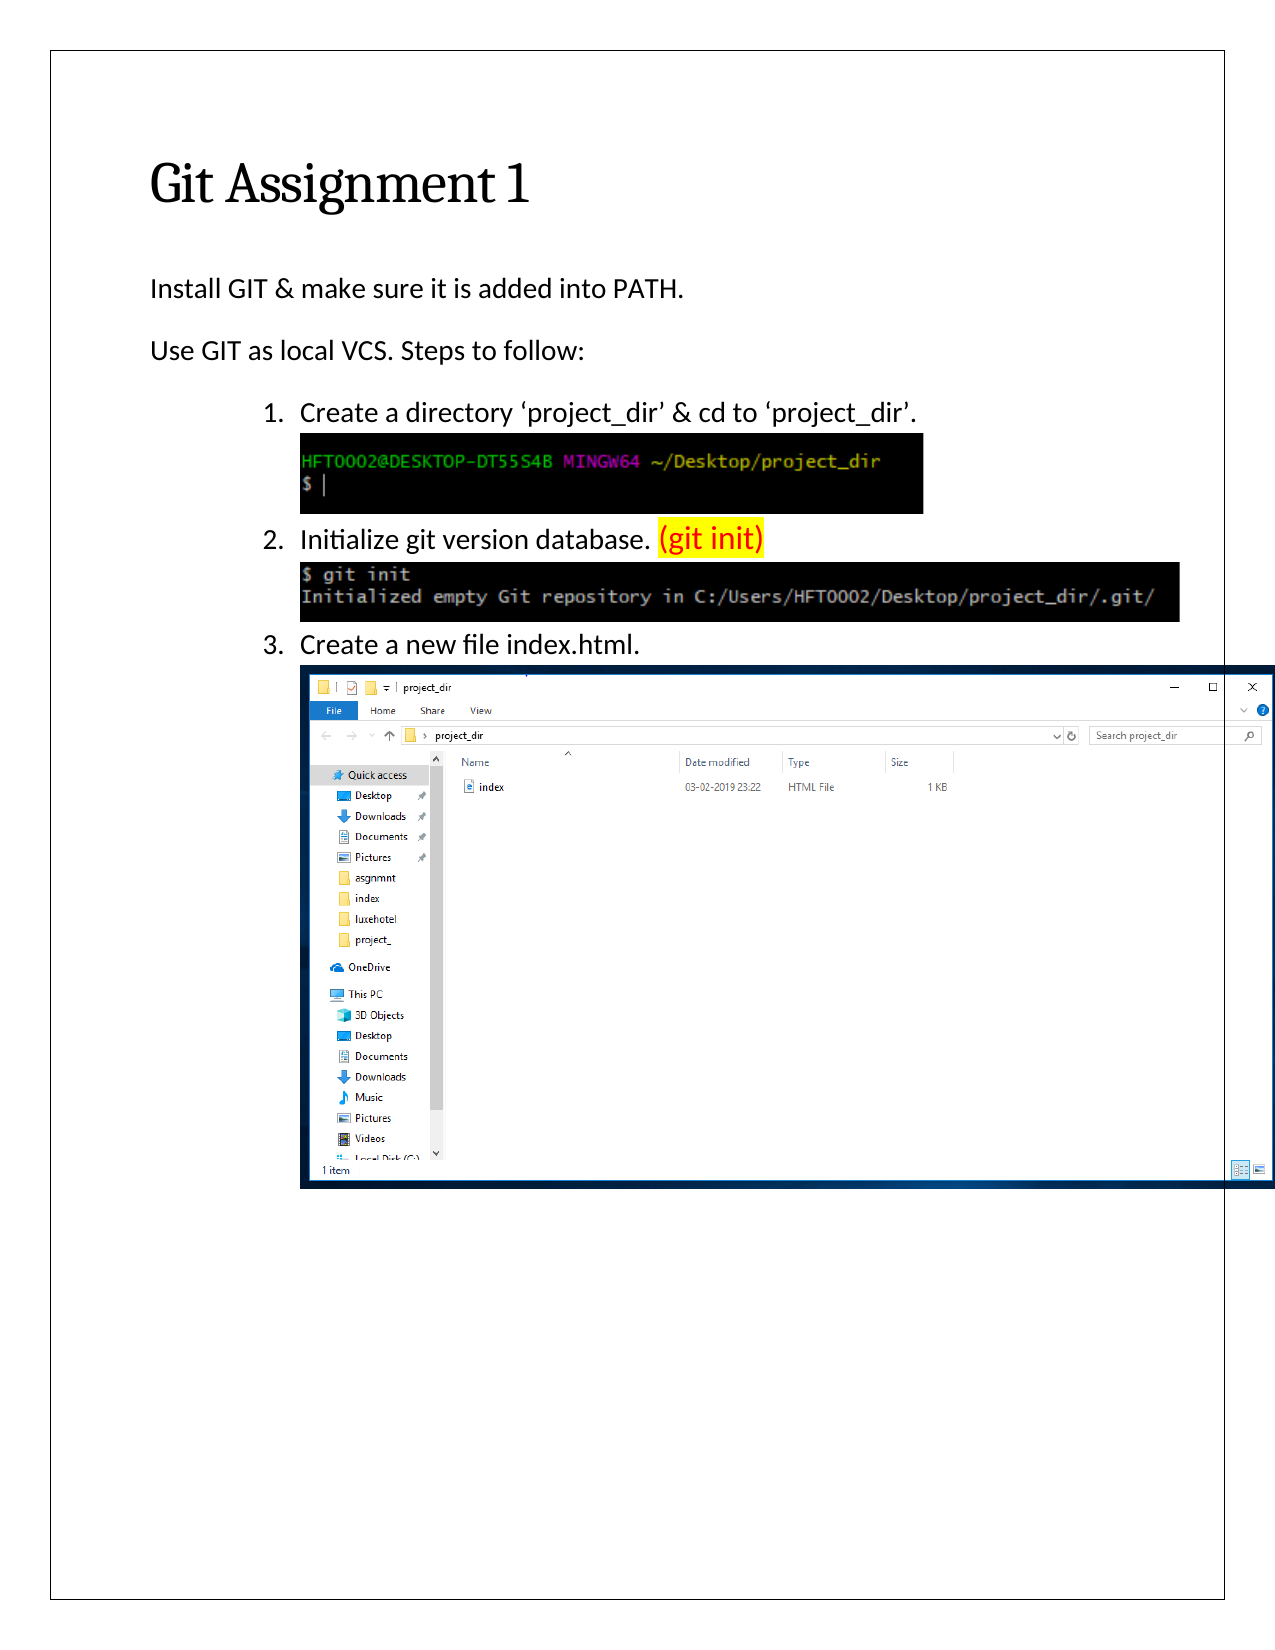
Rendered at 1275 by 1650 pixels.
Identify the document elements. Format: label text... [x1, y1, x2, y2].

text Use GIT as local VCS. Steps to follow: [150, 332, 1125, 367]
picture [300, 562, 1180, 622]
picture [1225, 665, 1275, 1189]
picture [300, 433, 924, 514]
text Install GIT & make sure it is added into PATH. [150, 270, 1125, 306]
picture [300, 665, 1224, 1189]
title Git Assignment 1 [150, 150, 1125, 217]
